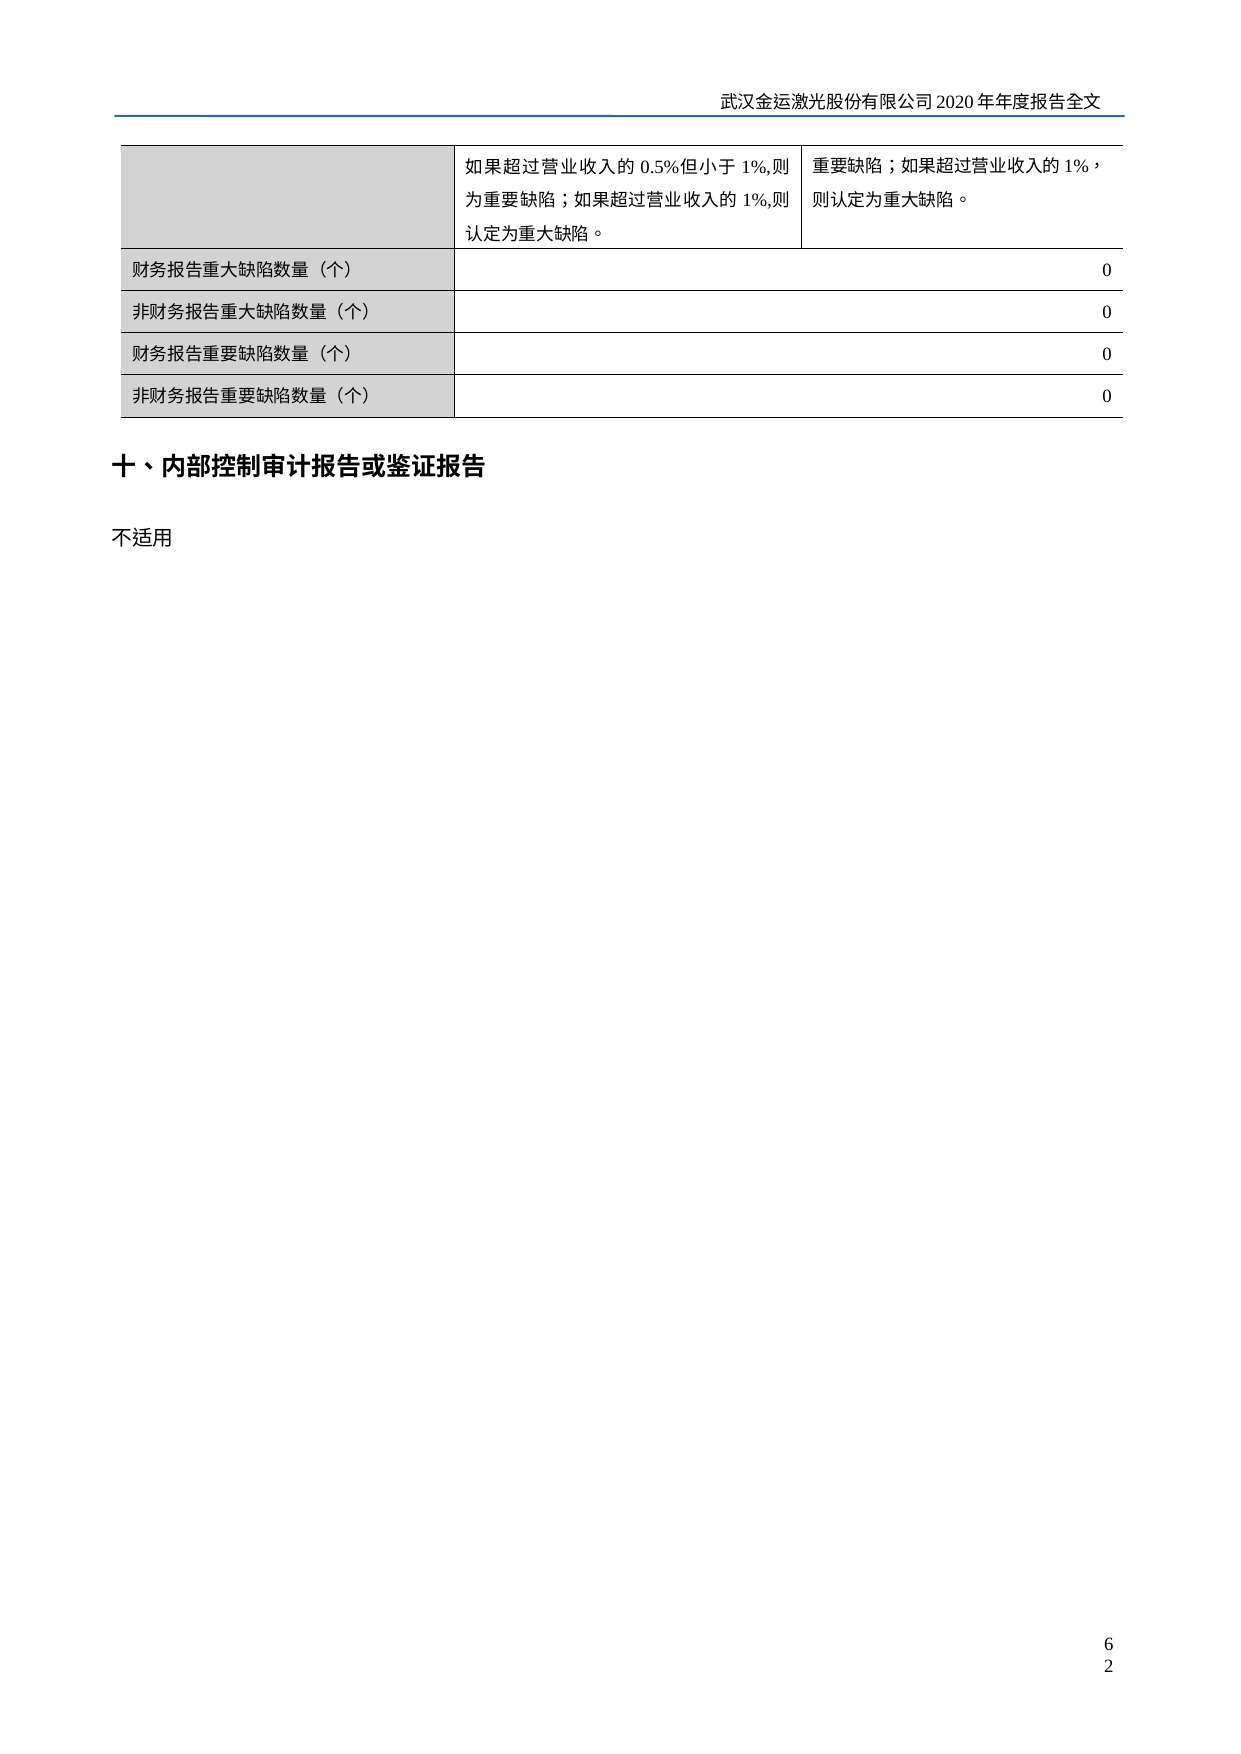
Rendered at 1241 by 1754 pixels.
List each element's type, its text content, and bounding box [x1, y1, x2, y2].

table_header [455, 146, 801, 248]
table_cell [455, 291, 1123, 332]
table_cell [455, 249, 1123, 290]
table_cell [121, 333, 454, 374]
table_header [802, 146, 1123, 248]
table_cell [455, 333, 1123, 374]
text 十、内部控制审计报告或鉴证报告 [111, 449, 1132, 483]
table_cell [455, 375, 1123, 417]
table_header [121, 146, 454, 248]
text 不适用 [111, 523, 1132, 551]
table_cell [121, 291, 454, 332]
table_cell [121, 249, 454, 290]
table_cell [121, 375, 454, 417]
